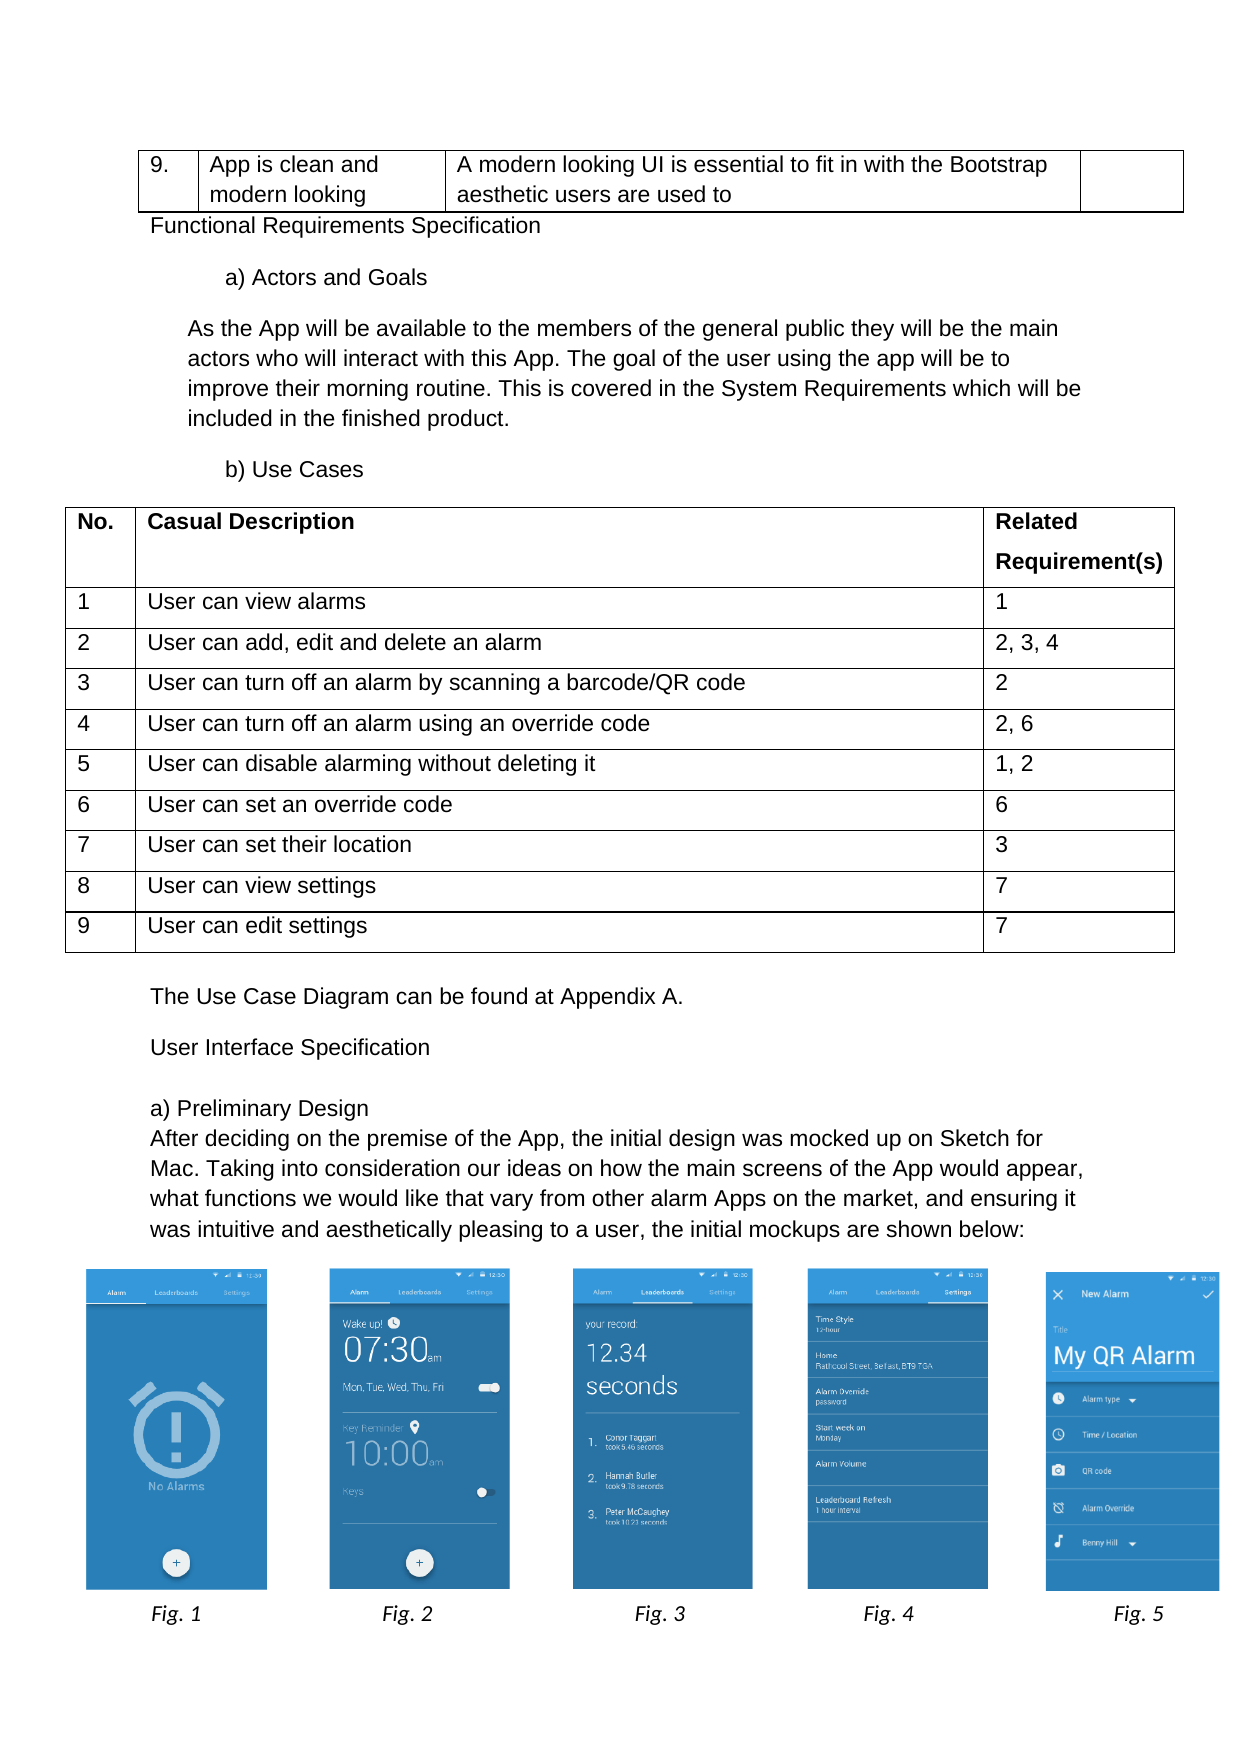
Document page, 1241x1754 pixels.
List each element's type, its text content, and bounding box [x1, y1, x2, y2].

table_cell 9. [139, 151, 198, 211]
table_cell 6 [66, 791, 135, 830]
table_cell User can disable alarming without deleting it [136, 750, 983, 790]
table_cell 6 [984, 791, 1174, 830]
table_cell User can turn off an alarm by scanning a barcode/QR code [136, 669, 983, 709]
table_cell 2, 6 [984, 710, 1174, 749]
table_header No. [66, 508, 135, 587]
list b) Use Cases [225, 456, 1090, 483]
table_cell User can add, edit and delete an alarm [136, 629, 983, 668]
table_cell 2, 3, 4 [984, 629, 1174, 668]
table_cell 7 [984, 872, 1174, 911]
table_cell 8 [66, 872, 135, 911]
table_header Related Requirement(s) [984, 508, 1174, 587]
table_cell User can set an override code [136, 791, 983, 830]
table_cell 3 [66, 669, 135, 709]
table_cell 1, 2 [984, 750, 1174, 790]
table_cell 1 [66, 588, 135, 628]
table_cell User can set their location [136, 831, 983, 871]
table_cell 5 [66, 750, 135, 790]
table_cell [1081, 151, 1183, 211]
table_cell User can view settings [136, 872, 983, 911]
text As the App will be available to the members of the general public they will be the main actors who will interact with this App. The goal of the user using the app will be to improve their morning routine. This is covered in the System Requirements which will be included in the finished product. [187, 314, 1090, 432]
table_cell 3 [984, 831, 1174, 871]
picture [1045, 1272, 1220, 1591]
text User Interface Specification a) Preliminary Design After deciding on the premise of the App, the initial design was mocked up on Sketch for Mac. Taking into consideration our ideas on how the main screens of the App would appear, what functions we would like that vary from other alarm Apps on the market, and ensuring it was intuitive and aesthetically pleasing to a user, the initial mockups are shown below: [150, 1034, 1090, 1242]
table_cell 7 [66, 831, 135, 871]
table_cell User can edit settings [136, 913, 983, 952]
picture [73, 1232, 1014, 1614]
table_header Casual Description [136, 508, 983, 587]
table_cell User can turn off an alarm using an override code [136, 710, 983, 749]
list a) Actors and Goals [225, 263, 1090, 290]
text Functional Requirements Specification [150, 213, 1090, 239]
table_cell 7 [984, 913, 1174, 952]
table_cell 4 [66, 710, 135, 749]
table_cell 1 [984, 588, 1174, 628]
text The Use Case Diagram can be found at Appendix A. [150, 953, 1090, 1009]
table_cell 2 [984, 669, 1174, 709]
table_cell A modern looking UI is essential to fit in with the Bootstrap aesthetic users are used to [446, 151, 1080, 211]
table_cell App is clean and modern looking [199, 151, 445, 211]
table_cell 9 [66, 913, 135, 952]
table_cell 2 [66, 629, 135, 668]
table_cell User can view alarms [136, 588, 983, 628]
